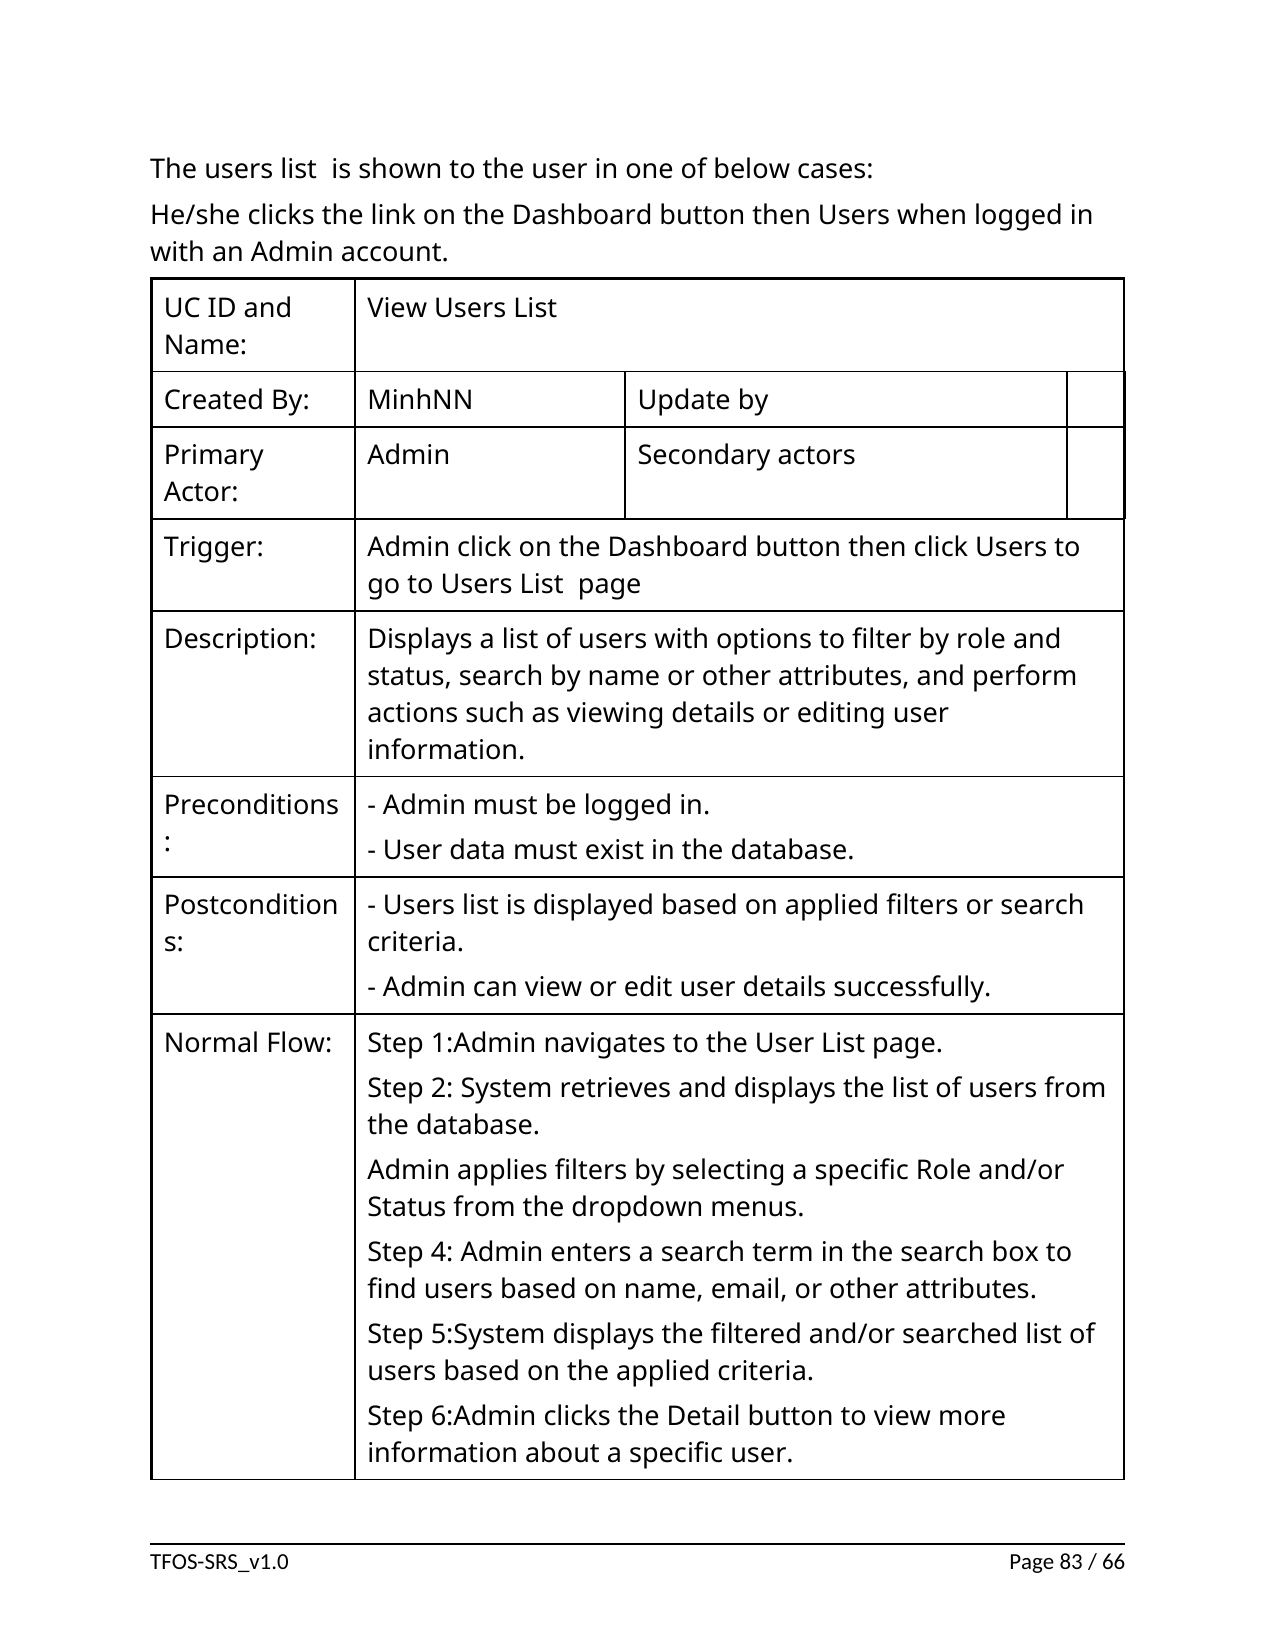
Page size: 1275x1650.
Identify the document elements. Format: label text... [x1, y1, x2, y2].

table_cell Displays a list of users with options to filter by role and status, search by name or other attributes, and perform actions such as viewing details or editing user information. [356, 612, 1123, 776]
text The users list is shown to the user in one of below cases: [150, 150, 1125, 187]
table_cell Admin [356, 428, 624, 518]
table_cell Preconditions: [153, 777, 354, 876]
table_cell - Admin must be logged in. - User data must exist in the database. [356, 777, 1123, 876]
table_cell Primary Actor: [153, 428, 354, 518]
table_cell [1068, 428, 1123, 518]
table_cell [1068, 372, 1123, 426]
table_cell Description: [153, 612, 354, 776]
table_header UC ID and Name: [153, 280, 354, 371]
table_header View Users List [356, 280, 1123, 371]
table_cell MinhNN [356, 372, 624, 426]
table_cell Admin click on the Dashboard button then click Users to go to Users List page [356, 520, 1123, 610]
table_cell Secondary actors [626, 428, 1066, 518]
table_cell - Users list is displayed based on applied filters or search criteria. - Admin can view or edit user details successfully. [356, 878, 1123, 1013]
table_cell Update by [626, 372, 1066, 426]
table_cell Created By: [153, 372, 354, 426]
text He/she clicks the link on the Dashboard button then Users when logged in with an Admin account. [150, 195, 1125, 269]
table_cell Trigger: [153, 520, 354, 610]
table_cell Postconditions: [153, 878, 354, 1013]
table_cell Normal Flow: [153, 1015, 354, 1479]
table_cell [356, 1015, 1123, 1479]
